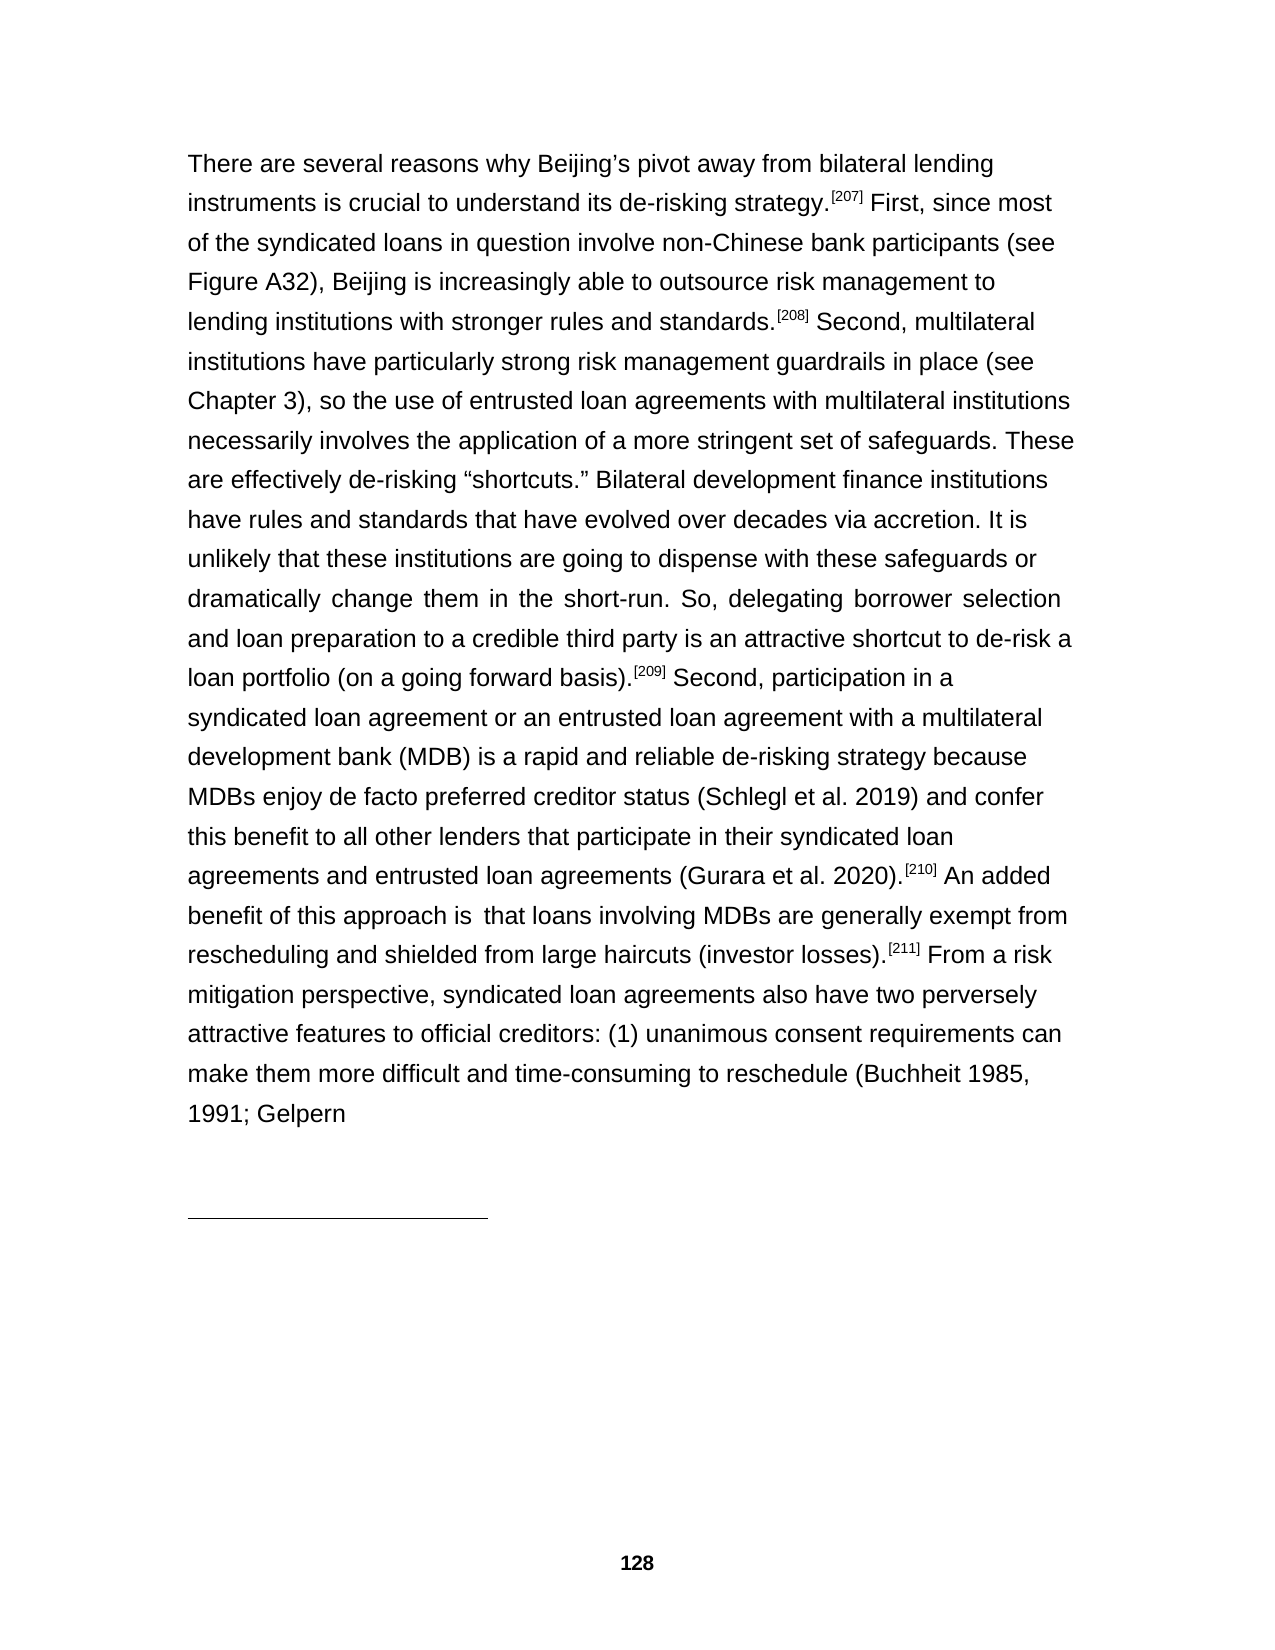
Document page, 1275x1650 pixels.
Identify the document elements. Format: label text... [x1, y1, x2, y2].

text There are several reasons why Beijing’s pivot away from bilateral lending instruments is crucial to understand its de-risking strategy.[207] First, since most of the syndicated loans in question involve non-Chinese bank participants (see Figure A32), Beijing is increasingly able to outsource risk management to lending institutions with stronger rules and standards.[208] Second, multilateral institutions have particularly strong risk management guardrails in place (see Chapter 3), so the use of entrusted loan agreements with multilateral institutions necessarily involves the application of a more stringent set of safeguards. These are effectively de-risking “shortcuts.” Bilateral development ﬁnance institutions have rules and standards that have evolved over decades via accretion. It is unlikely that these institutions are going to dispense with these safeguards or dramatically change them in the short-run. So, delegating borrower selection and loan preparation to a credible third party is an attractive shortcut to de-risk a loan portfolio (on a going forward basis).[209] Second, participation in a syndicated loan agreement or an entrusted loan agreement with a multilateral development bank (MDB) is a rapid and reliable de-risking strategy because MDBs enjoy de facto preferred creditor status (Schlegl et al. 2019) and confer this beneﬁt to all other lenders that participate in their syndicated loan agreements and entrusted loan agreements (Gurara et al. 2020).[210] An added beneﬁt of this approach is that loans involving MDBs are generally exempt from rescheduling and shielded from large haircuts (investor losses).[211] From a risk mitigation perspective, syndicated loan agreements also have two perversely attractive features to ofﬁcial creditors: (1) unanimous consent requirements can make them more difﬁcult and time-consuming to reschedule (Buchheit 1985, 1991; Gelpern [187, 149, 1079, 1127]
